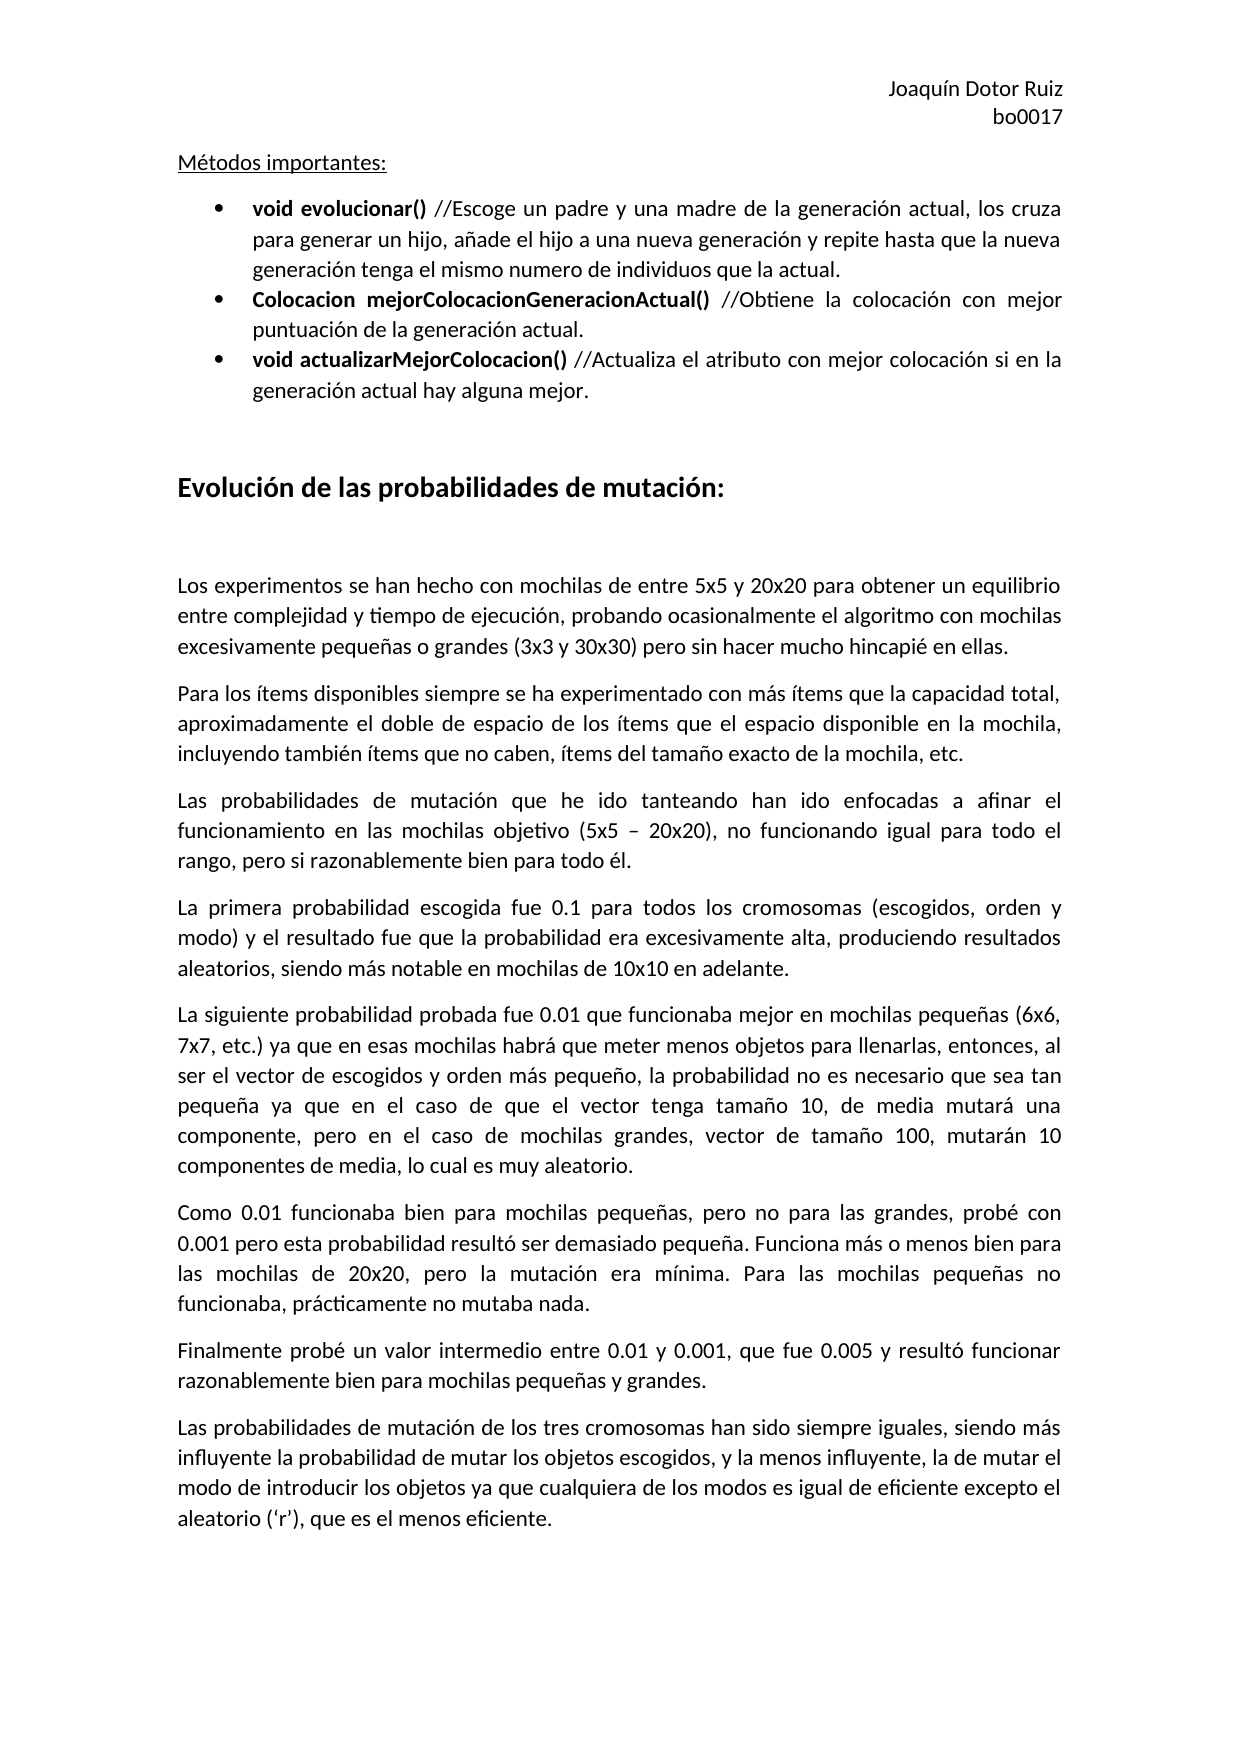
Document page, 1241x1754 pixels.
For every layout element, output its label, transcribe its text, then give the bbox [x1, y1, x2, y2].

text La primera probabilidad escogida fue 0.1 para todos los cromosomas (escogidos, orden y modo) y el resultado fue que la probabilidad era excesivamente alta, produciendo resultados aleatorios, siendo más notable en mochilas de 10x10 en adelante. [177, 893, 1063, 982]
text Para los ítems disponibles siempre se ha experimentado con más ítems que la capacidad total, aproximadamente el doble de espacio de los ítems que el espacio disponible en la mochila, incluyendo también ítems que no caben, ítems del tamaño exacto de la mochila, etc. [177, 679, 1063, 767]
text Las probabilidades de mutación de los tres cromosomas han sido siempre iguales, siendo más influyente la probabilidad de mutar los objetos escogidos, y la menos influyente, la de mutar el modo de introducir los objetos ya que cualquiera de los modos es igual de eficiente excepto el aleatorio (‘r’), que es el menos eficiente. [177, 1413, 1063, 1532]
text Las probabilidades de mutación que he ido tanteando han ido enfocadas a afinar el funcionamiento en las mochilas objetivo (5x5 – 20x20), no funcionando igual para todo el rango, pero si razonablemente bien para todo él. [177, 786, 1063, 874]
text Finalmente probé un valor intermedio entre 0.01 y 0.001, que fue 0.005 y resultó funcionar razonablemente bien para mochilas pequeñas y grandes. [177, 1336, 1063, 1394]
list void evolucionar() //Escoge un padre y una madre de la generación actual, los cruza para generar un hijo, añade el hijo a una nueva generación y repite hasta que la nueva generación tenga el mismo numero de individuos que la actual. [215, 194, 1063, 283]
text Evolución de las probabilidades de mutación: [177, 469, 1063, 505]
text Métodos importantes: [177, 148, 1063, 176]
list void actualizarMejorColocacion() //Actualiza el atributo con mejor colocación si en la generación actual hay alguna mejor. [215, 346, 1063, 404]
text Como 0.01 funcionaba bien para mochilas pequeñas, pero no para las grandes, probé con 0.001 pero esta probabilidad resultó ser demasiado pequeña. Funciona más o menos bien para las mochilas de 20x20, pero la mutación era mínima. Para las mochilas pequeñas no funcionaba, prácticamente no mutaba nada. [177, 1198, 1063, 1317]
text La siguiente probabilidad probada fue 0.01 que funcionaba mejor en mochilas pequeñas (6x6, 7x7, etc.) ya que en esas mochilas habrá que meter menos objetos para llenarlas, entonces, al ser el vector de escogidos y orden más pequeño, la probabilidad no es necesario que sea tan pequeña ya que en el caso de que el vector tenga tamaño 10, de media mutará una componente, pero en el caso de mochilas grandes, vector de tamaño 100, mutarán 10 componentes de media, lo cual es muy aleatorio. [177, 1001, 1063, 1180]
list Colocacion mejorColocacionGeneracionActual() //Obtiene la colocación con mejor puntuación de la generación actual. [215, 285, 1063, 343]
text Los experimentos se han hecho con mochilas de entre 5x5 y 20x20 para obtener un equilibrio entre complejidad y tiempo de ejecución, probando ocasionalmente el algoritmo con mochilas excesivamente pequeñas o grandes (3x3 y 30x30) pero sin hacer mucho hincapié en ellas. [177, 571, 1063, 660]
